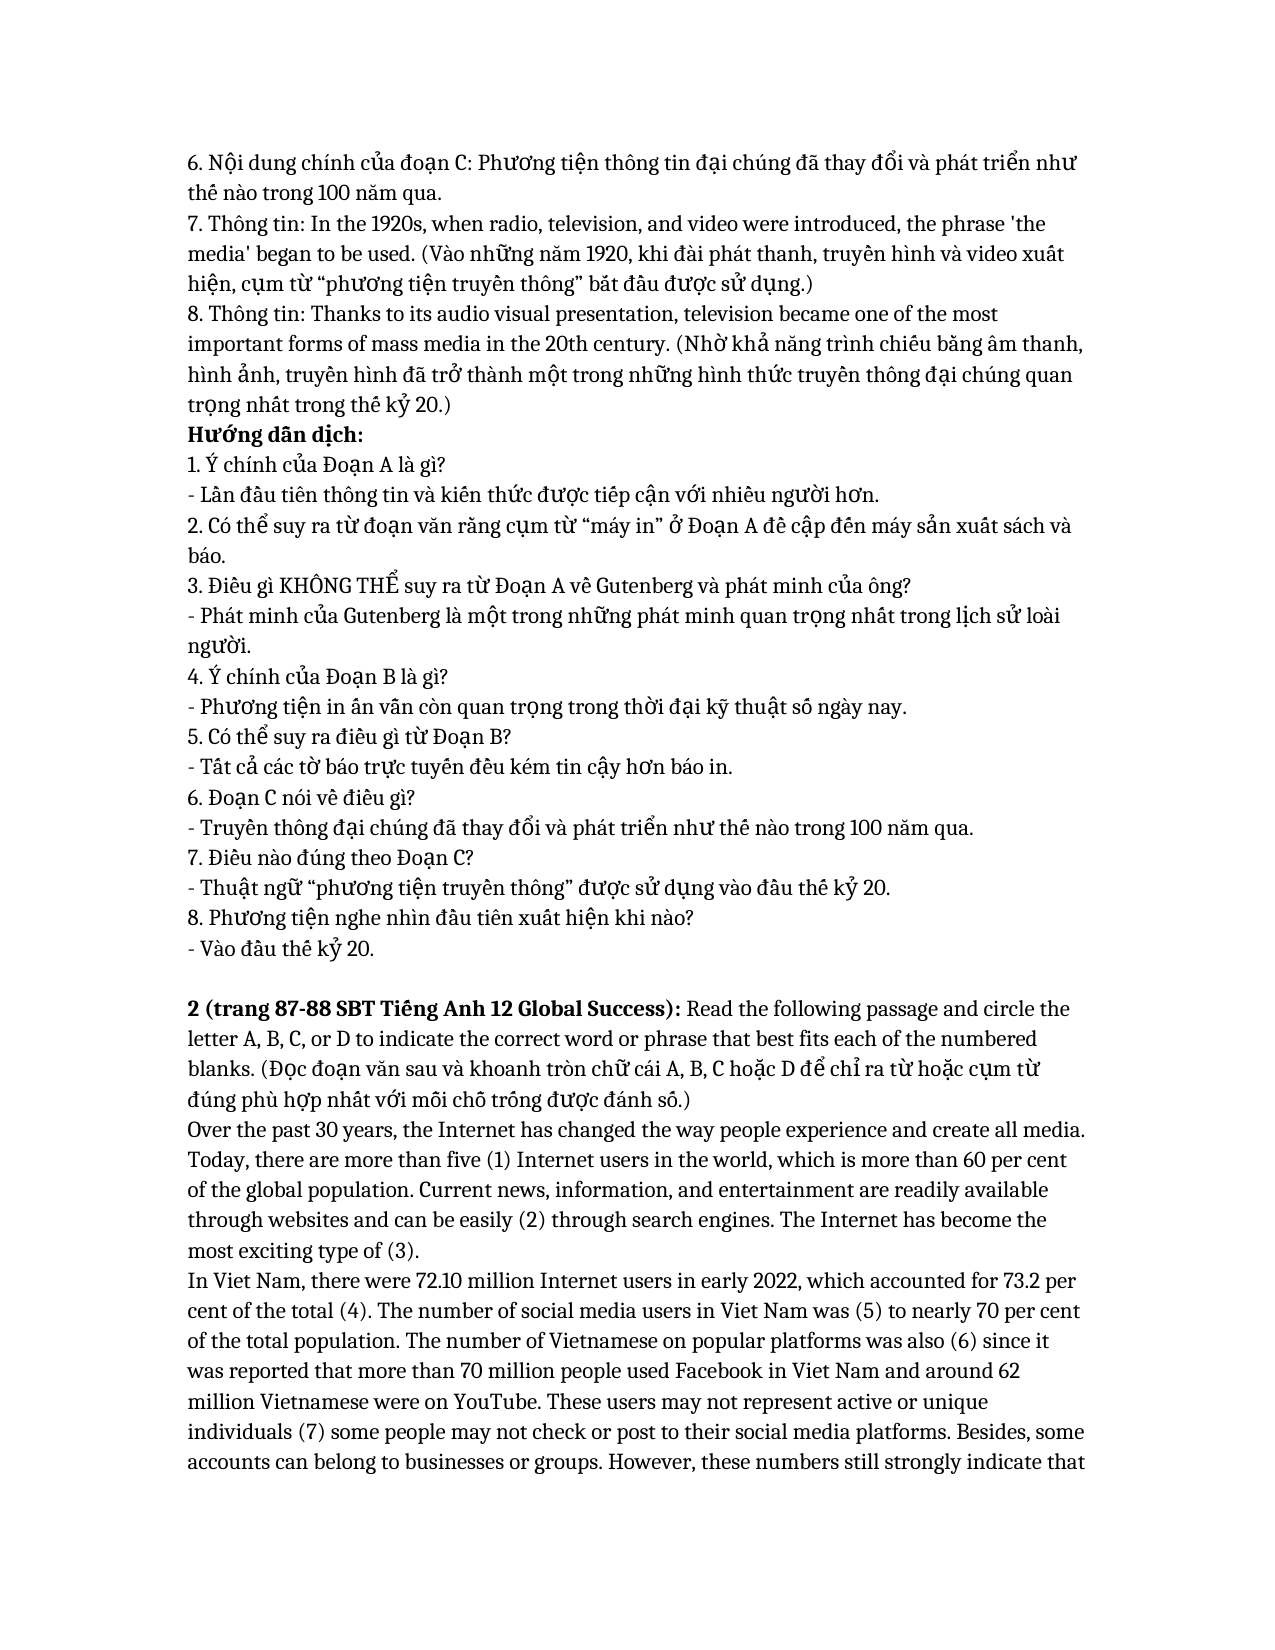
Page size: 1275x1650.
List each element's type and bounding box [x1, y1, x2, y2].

text [187, 150, 1087, 1475]
